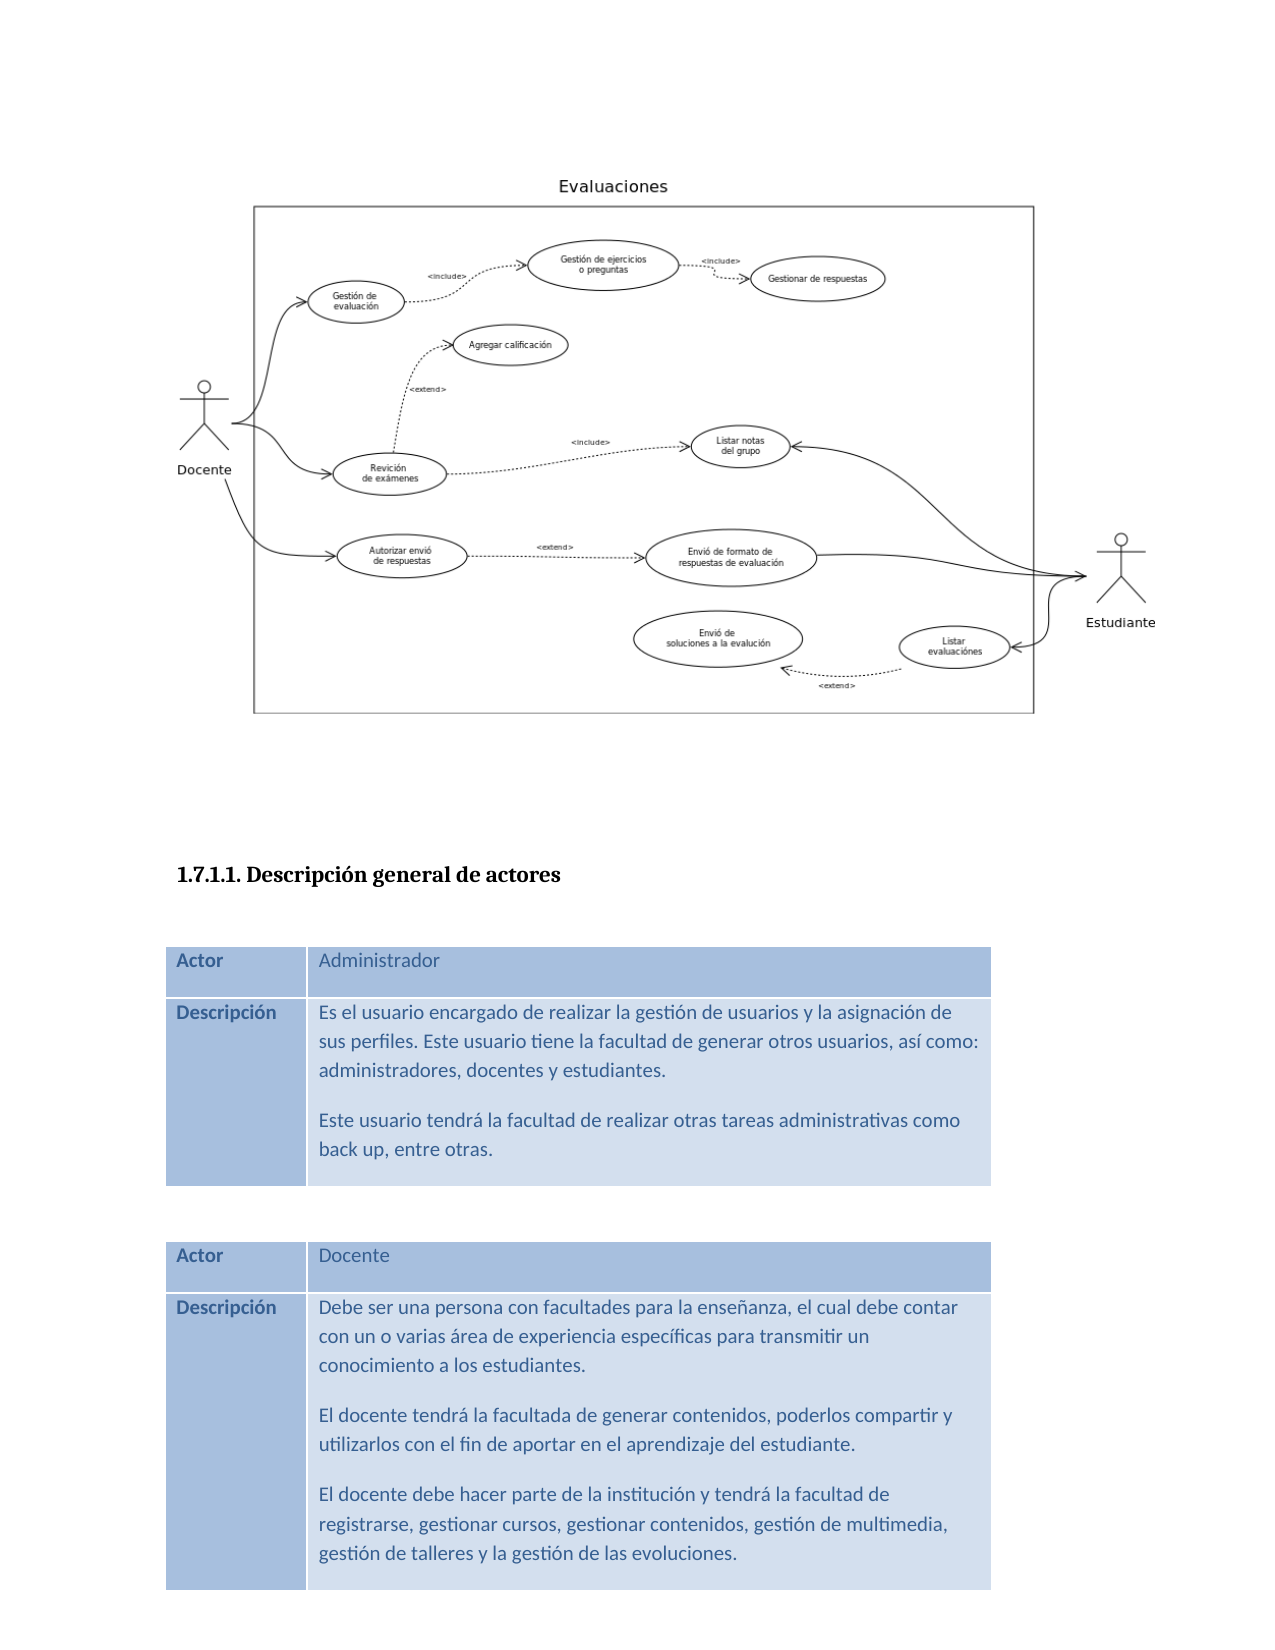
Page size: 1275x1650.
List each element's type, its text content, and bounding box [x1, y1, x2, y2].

picture [177, 177, 1155, 731]
table_cell Es el usuario encargado de realizar la gestión de usuarios y la asignación de sus perfiles. Este usuario tiene la facultad de generar otros usuarios, así como: administradores, docentes y estudiantes. Este usuario tendrá la facultad de realizar otras tareas administrativas como back up, entre otras. [308, 999, 991, 1186]
table_header Administrador [308, 947, 991, 997]
table_cell Debe ser una persona con facultades para la enseñanza, el cual debe contar con un o varias área de experiencia específicas para transmitir un conocimiento a los estudiantes. El docente tendrá la facultada de generar contenidos, poderlos compartir y utilizarlos con el fin de aportar en el aprendizaje del estudiante. El docente debe hacer parte de la institución y tendrá la facultad de registrarse, gestionar cursos, gestionar contenidos, gestión de multimedia, gestión de talleres y la gestión de las evoluciones. [308, 1294, 991, 1590]
table_header Actor [166, 947, 306, 997]
table_cell Descripción [166, 999, 306, 1186]
table_header Docente [308, 1242, 991, 1292]
table_header Actor [166, 1242, 306, 1292]
subtitle 1.7.1.1. Descripción general de actores [177, 862, 1157, 888]
table_cell Descripción [166, 1294, 306, 1590]
